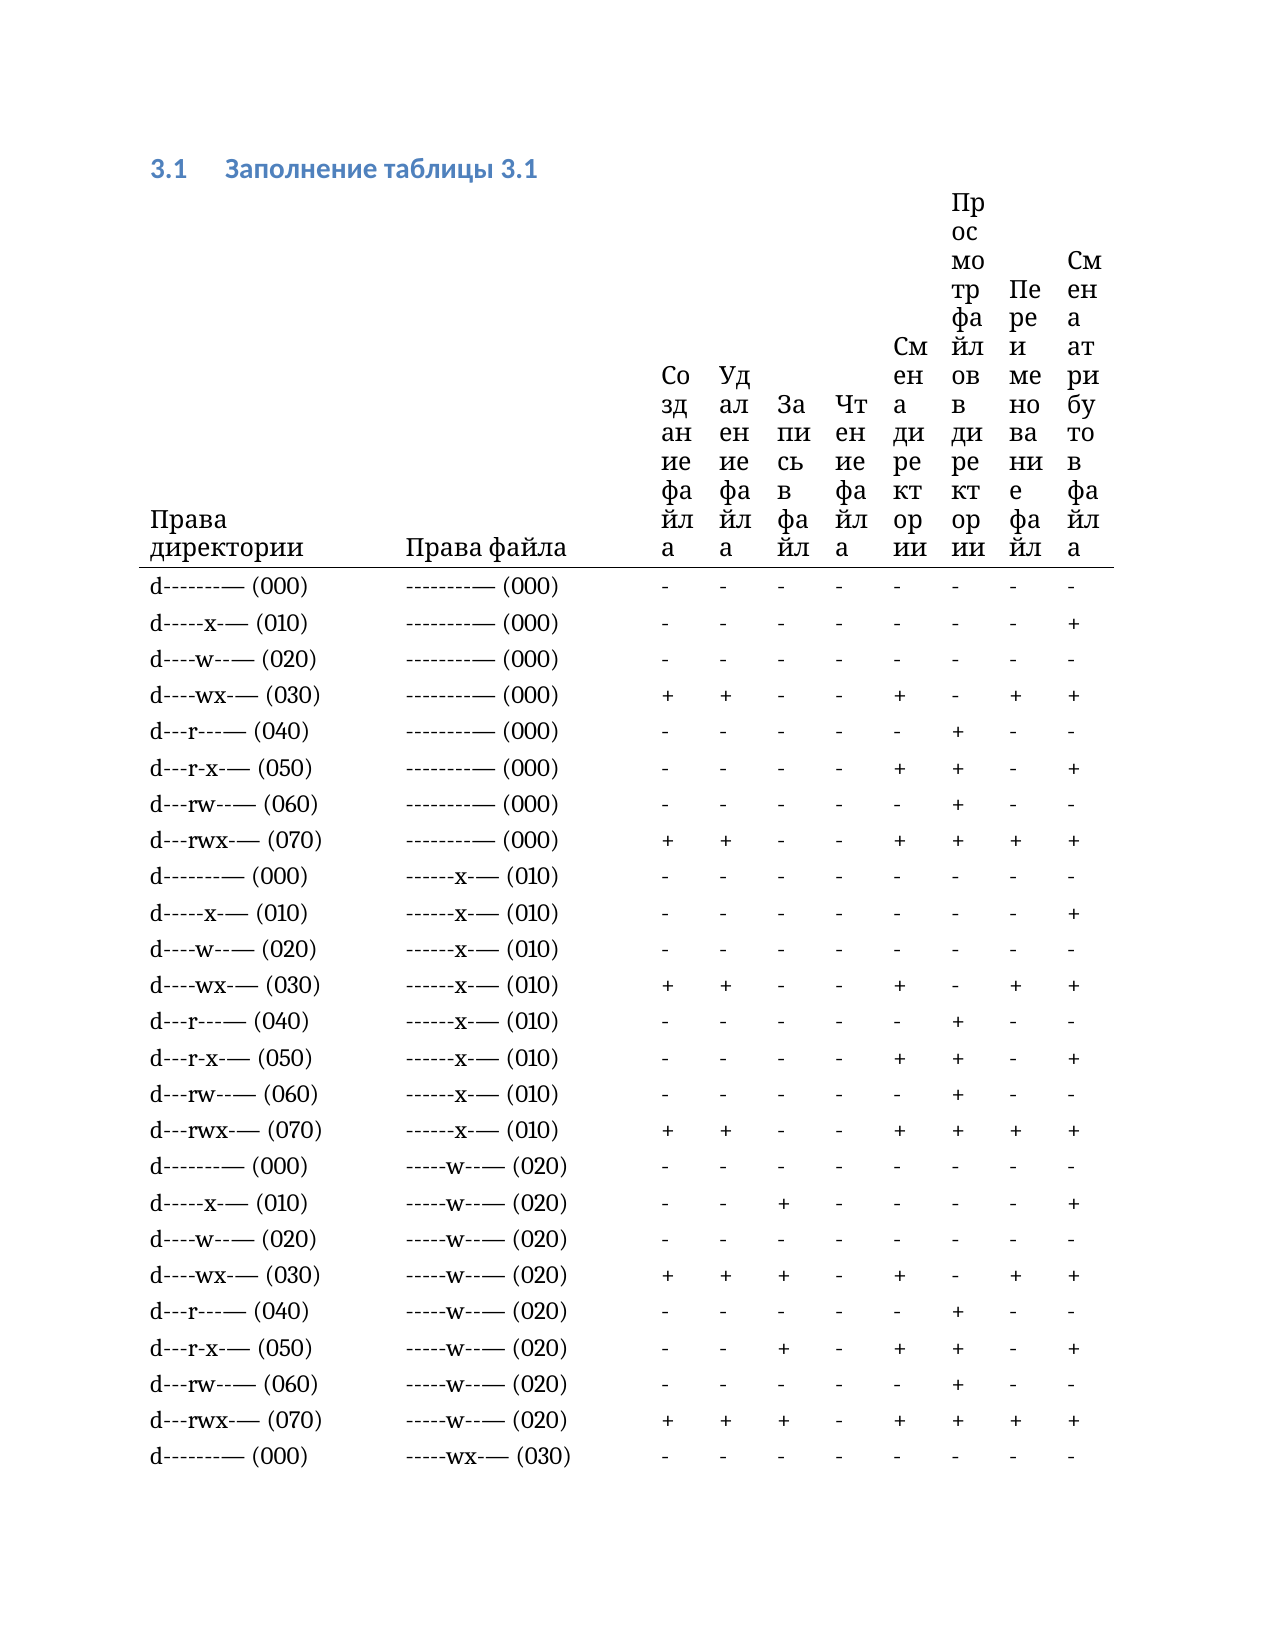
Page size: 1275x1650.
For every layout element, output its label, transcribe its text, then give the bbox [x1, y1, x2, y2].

table_cell - [882, 931, 940, 967]
table_cell - [766, 714, 824, 750]
table_cell - [998, 859, 1056, 895]
table_cell + [882, 1402, 940, 1438]
table_cell - [882, 859, 940, 895]
table_cell - [766, 1366, 824, 1402]
table_cell - [998, 1076, 1056, 1112]
table_cell - [998, 568, 1056, 605]
table_cell + [882, 1257, 940, 1293]
table_cell - [824, 895, 882, 931]
table_cell - [1056, 1149, 1114, 1185]
table_cell - [1056, 786, 1114, 822]
table_cell + [766, 1185, 824, 1221]
table_cell + [882, 967, 940, 1003]
table_cell - [766, 605, 824, 641]
table_cell --------— (000) [394, 641, 649, 677]
table_cell - [650, 895, 708, 931]
table_cell - [766, 1004, 824, 1040]
table_cell - [708, 786, 766, 822]
table_cell -----w--— (020) [394, 1149, 649, 1185]
table_cell ------x-— (010) [394, 1112, 649, 1148]
table_cell - [1056, 931, 1114, 967]
table_cell - [998, 1366, 1056, 1402]
table_cell d---rwx-— (070) [139, 1112, 394, 1148]
table_cell --------— (000) [394, 568, 649, 605]
table_cell d-------— (000) [139, 1149, 394, 1185]
table_cell + [940, 714, 998, 750]
table_cell - [998, 1004, 1056, 1040]
table_cell - [1056, 1366, 1114, 1402]
table_cell - [650, 1330, 708, 1366]
table_cell - [824, 1112, 882, 1148]
table_cell - [766, 1112, 824, 1148]
table_cell - [1056, 1221, 1114, 1257]
table_cell + [650, 822, 708, 858]
table_cell - [708, 1439, 766, 1475]
table_cell ------x-— (010) [394, 859, 649, 895]
table_cell - [1056, 1076, 1114, 1112]
table_header Переименование файл [998, 186, 1056, 567]
table_cell - [766, 1149, 824, 1185]
table_cell - [708, 1076, 766, 1112]
table_cell d---rw--— (060) [139, 786, 394, 822]
table_cell + [1056, 1330, 1114, 1366]
table_cell - [650, 1366, 708, 1402]
table_cell + [882, 1040, 940, 1076]
table_cell - [998, 931, 1056, 967]
table_cell - [882, 1185, 940, 1221]
table_cell -----w--— (020) [394, 1185, 649, 1221]
table_cell d----wx-— (030) [139, 967, 394, 1003]
table_cell - [940, 967, 998, 1003]
table_cell --------— (000) [394, 750, 649, 786]
table_cell --------— (000) [394, 714, 649, 750]
table_cell d-------— (000) [139, 859, 394, 895]
table_cell + [1056, 1402, 1114, 1438]
table_cell + [766, 1257, 824, 1293]
table_cell - [824, 1366, 882, 1402]
table_cell + [1056, 822, 1114, 858]
table_cell - [650, 605, 708, 641]
table_cell - [998, 1040, 1056, 1076]
table_cell - [766, 931, 824, 967]
table_cell + [940, 1402, 998, 1438]
table_cell + [940, 1366, 998, 1402]
table_cell - [650, 1040, 708, 1076]
table_cell - [650, 1294, 708, 1330]
table_cell - [940, 1221, 998, 1257]
table_cell - [882, 568, 940, 605]
table_cell - [766, 859, 824, 895]
table_cell - [708, 1294, 766, 1330]
table_cell - [650, 750, 708, 786]
table_cell + [940, 750, 998, 786]
table_cell - [766, 786, 824, 822]
table_cell -----w--— (020) [394, 1221, 649, 1257]
table_cell - [940, 641, 998, 677]
table_cell d----wx-— (030) [139, 677, 394, 713]
table_cell - [708, 1330, 766, 1366]
table_cell + [940, 1294, 998, 1330]
table_cell - [824, 750, 882, 786]
table_cell - [650, 1149, 708, 1185]
table_cell + [766, 1402, 824, 1438]
table_cell -----w--— (020) [394, 1330, 649, 1366]
table_cell - [940, 895, 998, 931]
table_cell - [824, 1040, 882, 1076]
table_cell - [708, 714, 766, 750]
table_cell - [708, 568, 766, 605]
table_cell - [708, 1004, 766, 1040]
table_cell - [766, 750, 824, 786]
table_cell - [882, 1149, 940, 1185]
table_cell + [650, 1402, 708, 1438]
table_cell d----w--— (020) [139, 1221, 394, 1257]
table_cell - [824, 677, 882, 713]
table_cell - [940, 677, 998, 713]
table_cell + [708, 1112, 766, 1148]
table_cell - [708, 605, 766, 641]
table_cell + [882, 677, 940, 713]
table_cell + [1056, 1185, 1114, 1221]
table_cell - [708, 641, 766, 677]
table_cell + [708, 822, 766, 858]
table_cell -----w--— (020) [394, 1402, 649, 1438]
table_cell - [940, 1257, 998, 1293]
table_header Права директории [139, 186, 394, 567]
table_cell - [708, 1221, 766, 1257]
table_cell - [766, 895, 824, 931]
table_cell + [998, 822, 1056, 858]
table_cell ------x-— (010) [394, 1004, 649, 1040]
table_cell - [766, 1040, 824, 1076]
table_cell + [882, 750, 940, 786]
table_cell - [766, 822, 824, 858]
table_cell - [766, 568, 824, 605]
table_header Удаление файла [708, 186, 766, 567]
table_cell d---rwx-— (070) [139, 1402, 394, 1438]
table_cell d---r---— (040) [139, 1004, 394, 1040]
table_cell - [708, 1149, 766, 1185]
table_cell --------— (000) [394, 822, 649, 858]
table_header Чтение файла [824, 186, 882, 567]
table_cell - [940, 931, 998, 967]
table_cell d---r---— (040) [139, 714, 394, 750]
table_cell + [998, 967, 1056, 1003]
table_cell - [882, 641, 940, 677]
table_cell - [824, 1185, 882, 1221]
table_cell d-------— (000) [139, 568, 394, 605]
table_cell + [998, 1257, 1056, 1293]
table_cell + [650, 1257, 708, 1293]
table_cell d---rw--— (060) [139, 1076, 394, 1112]
table_cell - [882, 1221, 940, 1257]
table_cell d-------— (000) [139, 1439, 394, 1475]
table_cell --------— (000) [394, 786, 649, 822]
table_cell - [650, 786, 708, 822]
table_cell - [824, 568, 882, 605]
table_cell d----wx-— (030) [139, 1257, 394, 1293]
table_cell - [824, 931, 882, 967]
table_cell - [940, 605, 998, 641]
table_cell --------— (000) [394, 605, 649, 641]
table_cell - [708, 750, 766, 786]
table_cell + [998, 677, 1056, 713]
table_cell - [940, 1185, 998, 1221]
table_cell + [882, 822, 940, 858]
table_cell - [1056, 1004, 1114, 1040]
table_cell - [998, 605, 1056, 641]
table_cell - [882, 786, 940, 822]
table_cell + [1056, 750, 1114, 786]
table_cell + [882, 1330, 940, 1366]
table_cell + [1056, 895, 1114, 931]
table_cell + [940, 786, 998, 822]
table_cell + [882, 1112, 940, 1148]
table_cell - [1056, 568, 1114, 605]
table_cell - [824, 967, 882, 1003]
table_cell - [998, 641, 1056, 677]
table_cell - [766, 677, 824, 713]
table_cell - [882, 605, 940, 641]
table_cell - [998, 895, 1056, 931]
table_header Права файла [394, 186, 649, 567]
table_cell + [940, 1040, 998, 1076]
table_cell + [708, 1402, 766, 1438]
table_cell + [940, 1004, 998, 1040]
table_cell - [708, 859, 766, 895]
table_cell d---rw--— (060) [139, 1366, 394, 1402]
table_cell - [766, 641, 824, 677]
table_cell d---rwx-— (070) [139, 822, 394, 858]
table_cell - [940, 1439, 998, 1475]
table_cell + [650, 967, 708, 1003]
table_cell - [940, 1149, 998, 1185]
table_cell d-----x-— (010) [139, 895, 394, 931]
table_cell ------x-— (010) [394, 1076, 649, 1112]
table_cell - [766, 1221, 824, 1257]
table_cell + [650, 677, 708, 713]
table_cell - [998, 1149, 1056, 1185]
table_cell - [650, 1076, 708, 1112]
table_cell - [824, 1076, 882, 1112]
table_cell - [824, 641, 882, 677]
table_cell ------x-— (010) [394, 895, 649, 931]
table_cell - [882, 714, 940, 750]
table_cell d----w--— (020) [139, 931, 394, 967]
table_cell - [824, 605, 882, 641]
table_cell d-----x-— (010) [139, 1185, 394, 1221]
table_cell ------x-— (010) [394, 967, 649, 1003]
table_cell + [1056, 967, 1114, 1003]
table_cell + [708, 677, 766, 713]
table_cell - [998, 750, 1056, 786]
table_cell d-----x-— (010) [139, 605, 394, 641]
table_cell - [766, 1439, 824, 1475]
table_cell + [998, 1402, 1056, 1438]
table_cell - [824, 1004, 882, 1040]
table_cell + [940, 822, 998, 858]
table_cell - [650, 859, 708, 895]
table_cell + [940, 1112, 998, 1148]
table_cell - [824, 786, 882, 822]
table_cell + [1056, 605, 1114, 641]
table_header Создание файла [650, 186, 708, 567]
table_cell - [766, 1294, 824, 1330]
table_cell - [998, 1185, 1056, 1221]
table_cell - [824, 1402, 882, 1438]
table_cell - [824, 1439, 882, 1475]
table_cell - [650, 1439, 708, 1475]
table_cell - [650, 1221, 708, 1257]
table_header Смена директории [882, 186, 940, 567]
table_cell - [1056, 859, 1114, 895]
table_cell - [824, 1221, 882, 1257]
table_cell + [1056, 1257, 1114, 1293]
table_cell - [824, 822, 882, 858]
table_cell - [940, 568, 998, 605]
table_cell - [998, 786, 1056, 822]
table_cell -----w--— (020) [394, 1257, 649, 1293]
table_cell --------— (000) [394, 677, 649, 713]
table_cell -----w--— (020) [394, 1366, 649, 1402]
table_cell + [1056, 1040, 1114, 1076]
table_cell d---r---— (040) [139, 1294, 394, 1330]
table_cell d---r-x-— (050) [139, 750, 394, 786]
table_cell - [998, 1221, 1056, 1257]
table_cell - [882, 1294, 940, 1330]
table_cell - [650, 714, 708, 750]
table_cell - [824, 714, 882, 750]
table_cell - [824, 859, 882, 895]
table_cell - [998, 714, 1056, 750]
table_cell - [708, 931, 766, 967]
table_cell + [1056, 1112, 1114, 1148]
table_cell + [708, 1257, 766, 1293]
table_cell + [708, 967, 766, 1003]
table_cell - [824, 1149, 882, 1185]
table_cell - [708, 895, 766, 931]
table_cell - [766, 1076, 824, 1112]
table_cell - [708, 1366, 766, 1402]
table_cell - [708, 1040, 766, 1076]
table_cell - [998, 1330, 1056, 1366]
table_cell - [650, 568, 708, 605]
table_cell - [998, 1439, 1056, 1475]
table_header Смена атрибутов файла [1056, 186, 1114, 567]
table_cell - [1056, 1439, 1114, 1475]
table_cell d----w--— (020) [139, 641, 394, 677]
table_cell - [650, 641, 708, 677]
table_cell - [824, 1330, 882, 1366]
table_cell + [766, 1330, 824, 1366]
table_cell - [824, 1294, 882, 1330]
table_cell + [998, 1112, 1056, 1148]
table_cell - [1056, 641, 1114, 677]
table_cell - [708, 1185, 766, 1221]
table_cell -----wx-— (030) [394, 1439, 649, 1475]
table_cell - [882, 895, 940, 931]
table_cell - [882, 1004, 940, 1040]
table_cell ------x-— (010) [394, 931, 649, 967]
table_cell - [998, 1294, 1056, 1330]
table_cell d---r-x-— (050) [139, 1040, 394, 1076]
table_cell + [1056, 677, 1114, 713]
table_cell ------x-— (010) [394, 1040, 649, 1076]
table_cell - [650, 1004, 708, 1040]
table_cell + [940, 1330, 998, 1366]
table_cell - [882, 1366, 940, 1402]
table_header Просмотр файлов в директории [940, 186, 998, 567]
table_cell + [940, 1076, 998, 1112]
table_cell d---r-x-— (050) [139, 1330, 394, 1366]
table_cell - [882, 1439, 940, 1475]
table_cell - [766, 967, 824, 1003]
table_cell - [650, 1185, 708, 1221]
table_cell - [1056, 714, 1114, 750]
table_header Запись в файл [766, 186, 824, 567]
table_cell - [882, 1076, 940, 1112]
table_cell -----w--— (020) [394, 1294, 649, 1330]
table_cell - [824, 1257, 882, 1293]
table_cell + [650, 1112, 708, 1148]
table_cell - [1056, 1294, 1114, 1330]
table_cell - [650, 931, 708, 967]
table_cell - [940, 859, 998, 895]
subtitle 3.1 Заполнение таблицы 3.1 [150, 150, 1125, 186]
